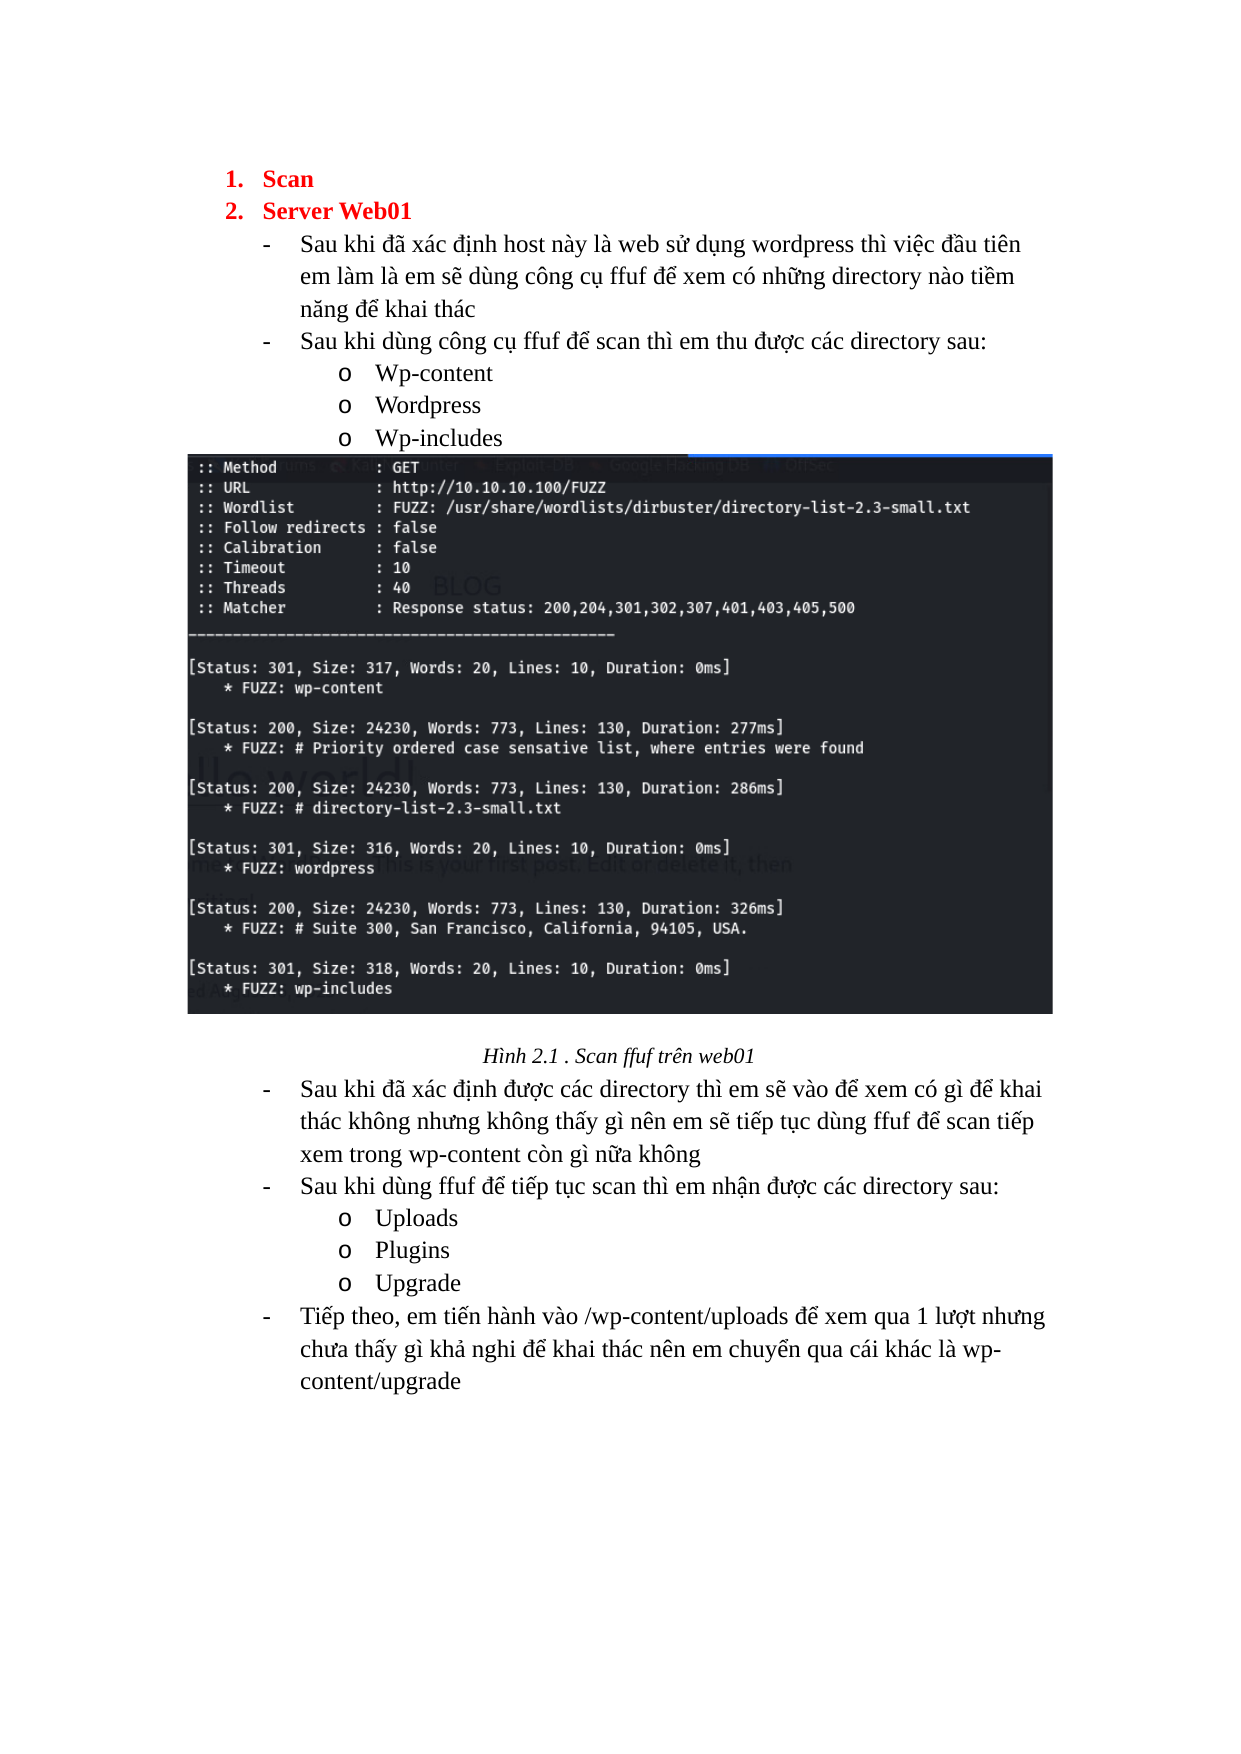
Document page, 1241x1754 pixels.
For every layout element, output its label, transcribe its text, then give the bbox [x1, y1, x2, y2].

list Scan [225, 162, 1053, 194]
text Hình 2.1 . Scan ffuf trên web01 [187, 1039, 1053, 1072]
picture [187, 454, 1053, 1014]
list Sau khi dùng công cụ ffuf để scan thì em thu được các directory sau: [262, 324, 1053, 357]
list Sau khi dùng ffuf để tiếp tục scan thì em nhận được các directory sau: [262, 1169, 1053, 1202]
list Wp-content [337, 357, 1053, 389]
list Uploads [337, 1202, 1053, 1234]
list Server Web01 [225, 194, 1053, 227]
list Upgrade [337, 1267, 1053, 1299]
list Sau khi đã xác định được các directory thì em sẽ vào để xem có gì để khai thác không nhưng không thấy gì nên em sẽ tiếp tục dùng ffuf để scan tiếp xem trong wp-content còn gì nữa không [262, 1072, 1053, 1169]
list Sau khi đã xác định host này là web sử dụng wordpress thì việc đầu tiên em làm là em sẽ dùng công cụ ffuf để xem có những directory nào tiềm năng để khai thác [262, 227, 1053, 324]
list Plugins [337, 1234, 1053, 1267]
list Wordpress [337, 389, 1053, 422]
list Tiếp theo, em tiến hành vào /wp-content/uploads để xem qua 1 lượt nhưng chưa thấy gì khả nghi để khai thác nên em chuyển qua cái khác là wp-content/upgrade [262, 1299, 1053, 1397]
list Wp-includes [337, 422, 1053, 454]
